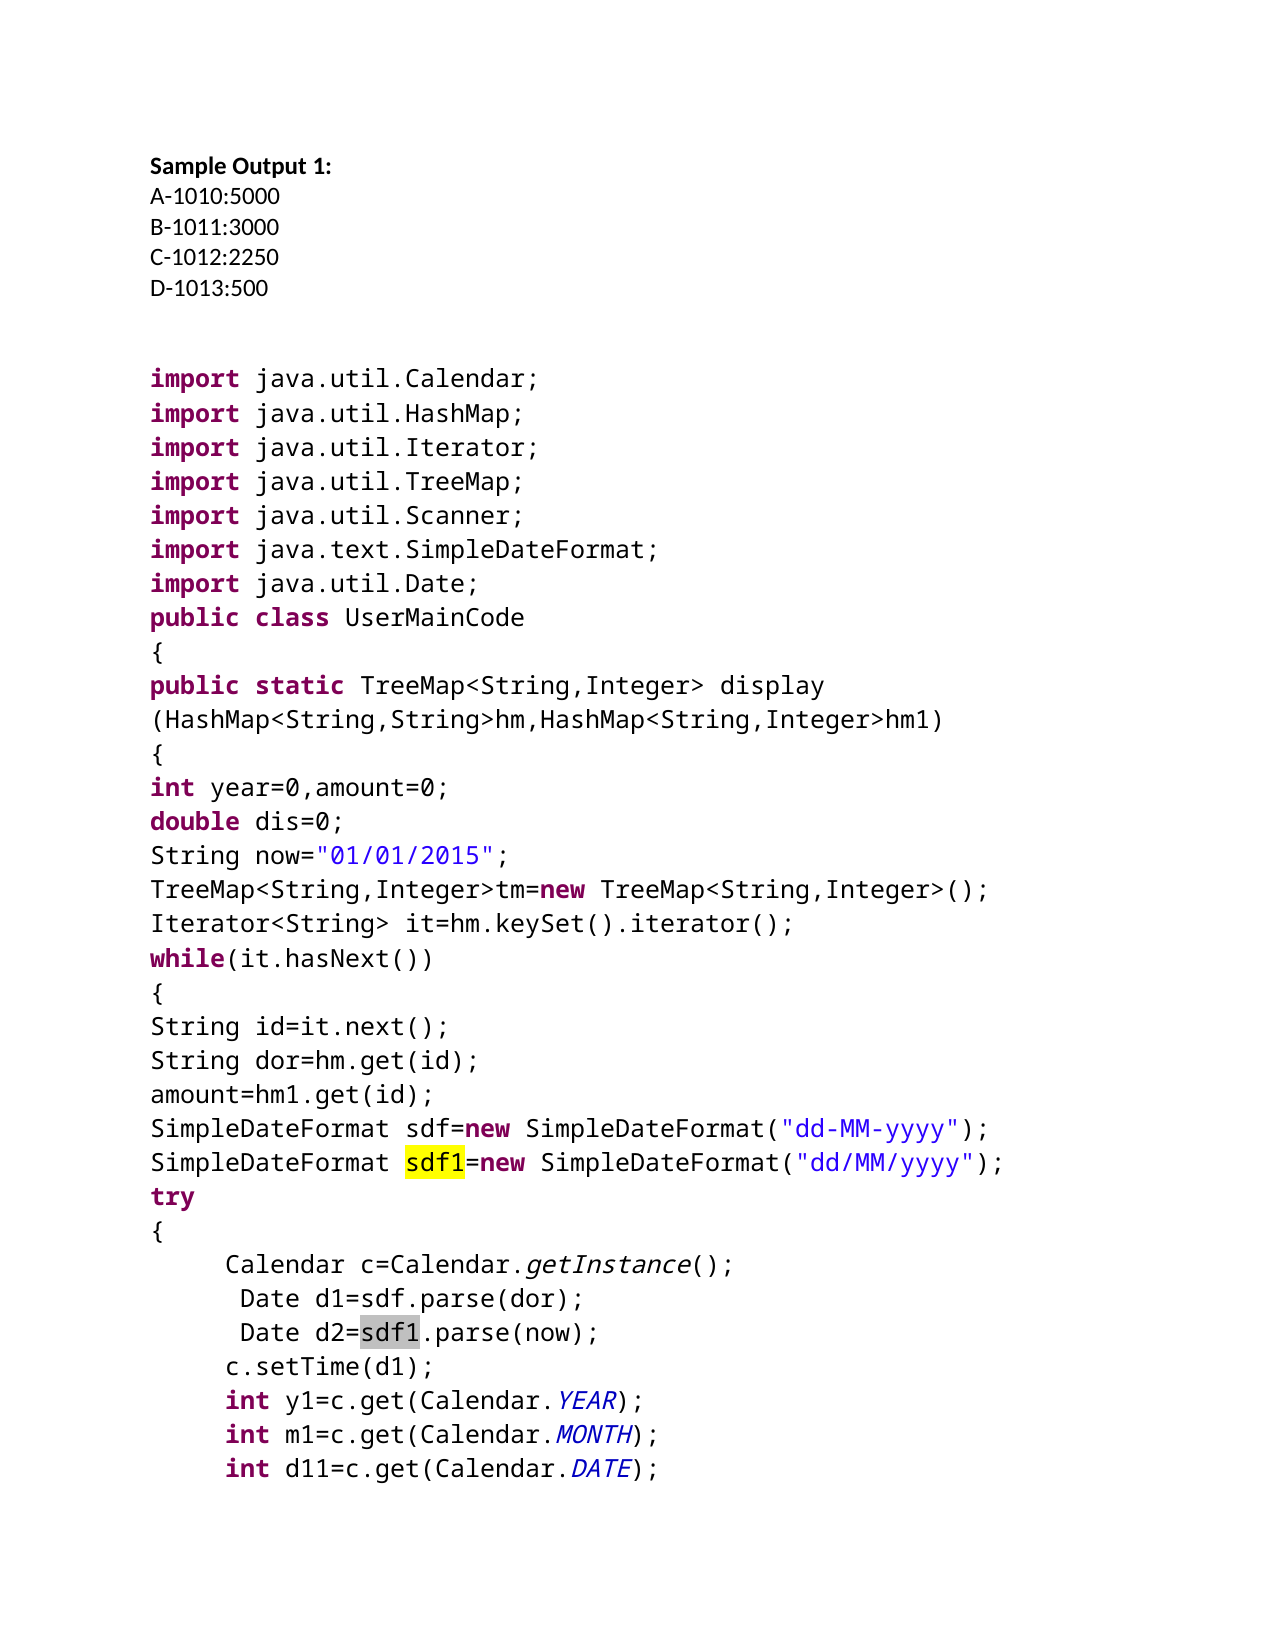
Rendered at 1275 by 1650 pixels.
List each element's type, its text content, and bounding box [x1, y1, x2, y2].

text String now="01/01/2015"; [150, 838, 1125, 872]
text SimpleDateFormat sdf1=new SimpleDateFormat("dd/MM/yyyy"); [150, 1144, 1125, 1179]
text { [150, 736, 1125, 770]
text { [150, 974, 1125, 1008]
text import java.util.TreeMap; [150, 463, 1125, 497]
text { [150, 634, 1125, 668]
text import java.util.HashMap; [150, 395, 1125, 429]
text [150, 150, 1125, 303]
text Date d2=sdf1.parse(now); [150, 1315, 360, 1349]
text TreeMap<String,Integer>tm=new TreeMap<String,Integer>(); [150, 872, 1125, 906]
text int year=0,amount=0; [150, 770, 1125, 804]
text int d11=c.get(Calendar.DATE); [150, 1451, 1125, 1485]
text import java.util.Iterator; [150, 429, 1125, 463]
text Iterator<String> it=hm.keySet().iterator(); [150, 906, 1125, 940]
text String id=it.next(); [150, 1008, 1125, 1042]
text int m1=c.get(Calendar.MONTH); [150, 1417, 1125, 1451]
text public class UserMainCode [150, 599, 1125, 634]
text try [150, 1179, 1125, 1213]
text double dis=0; [150, 804, 1125, 838]
text c.setTime(d1); [150, 1349, 1125, 1383]
text { [150, 1213, 1125, 1247]
text import java.util.Date; [150, 566, 1125, 599]
text Calendar c=Calendar.getInstance(); [150, 1247, 1125, 1281]
text import java.util.Calendar; [150, 361, 1125, 395]
text Date d2=sdf1.parse(now); [420, 1315, 1125, 1349]
text Date d1=sdf.parse(dor); [150, 1281, 1125, 1315]
text public static TreeMap<String,Integer> display (HashMap<String,String>hm,HashMap<String,Integer>hm1) [150, 668, 1125, 736]
text int y1=c.get(Calendar.YEAR); [150, 1383, 1125, 1417]
text SimpleDateFormat sdf=new SimpleDateFormat("dd-MM-yyyy"); [150, 1111, 1125, 1144]
text import java.text.SimpleDateFormat; [150, 531, 1125, 566]
text amount=hm1.get(id); [150, 1076, 1125, 1111]
text String dor=hm.get(id); [150, 1042, 1125, 1076]
text import java.util.Scanner; [150, 497, 1125, 531]
text while(it.hasNext()) [150, 940, 1125, 974]
